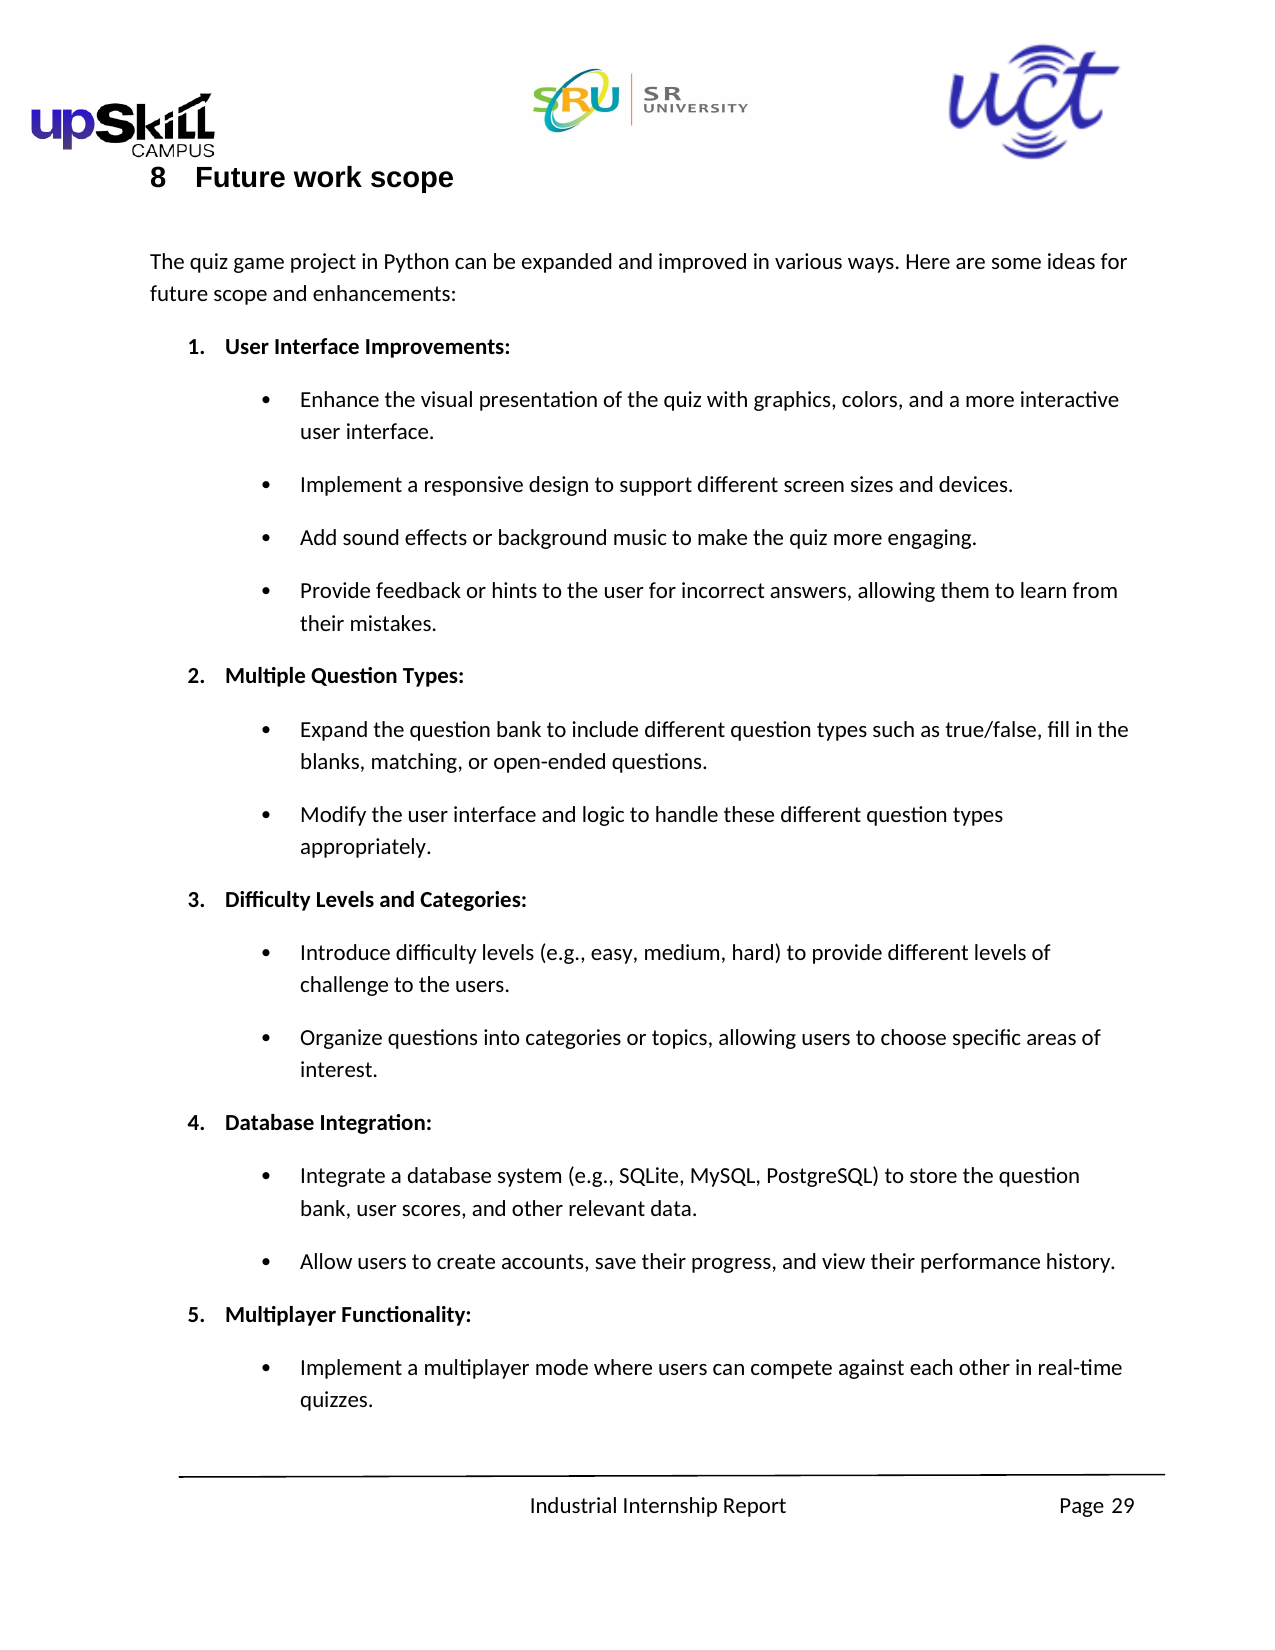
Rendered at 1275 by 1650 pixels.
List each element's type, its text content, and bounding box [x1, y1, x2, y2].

list Integrate a database system (e.g., SQLite, MySQL, PostgreSQL) to store the question bank, user scores, and other relevant data. [262, 1162, 1134, 1222]
picture [946, 35, 1125, 161]
list Implement a responsive design to support different screen sizes and devices. [262, 470, 1134, 498]
list Implement a multiplayer mode where users can compete against each other in real-time quizzes. [262, 1353, 1134, 1413]
list Difficulty Levels and Categories: [187, 885, 1134, 913]
picture [465, 28, 810, 161]
list Database Integration: [187, 1108, 1134, 1137]
list Expand the question bank to include different question types such as true/false, fill in the blanks, matching, or open-ended questions. [262, 715, 1134, 775]
list Multiple Question Types: [187, 662, 1134, 690]
list Modify the user interface and logic to handle these different question types appropriately. [262, 800, 1134, 860]
picture [0, 80, 246, 161]
text The quiz game project in Python can be expanded and improved in various ways. Here are some ideas for future scope and enhancements: [150, 247, 1134, 307]
list Add sound effects or background music to make the quiz more engaging. [262, 523, 1134, 551]
list Enhance the visual presentation of the quiz with graphics, colors, and a more interactive user interface. [262, 385, 1134, 445]
list User Interface Improvements: [187, 332, 1134, 360]
list Introduce difficulty levels (e.g., easy, medium, hard) to provide different levels of challenge to the users. [262, 938, 1134, 998]
list Provide feedback or hints to the user for incorrect answers, allowing them to learn from their mistakes. [262, 576, 1134, 637]
subtitle Future work scope [150, 160, 1134, 194]
list Organize questions into categories or topics, allowing users to choose specific areas of interest. [262, 1023, 1134, 1083]
list Multiplayer Functionality: [187, 1300, 1134, 1328]
list Allow users to create accounts, save their progress, and view their performance history. [262, 1247, 1134, 1275]
